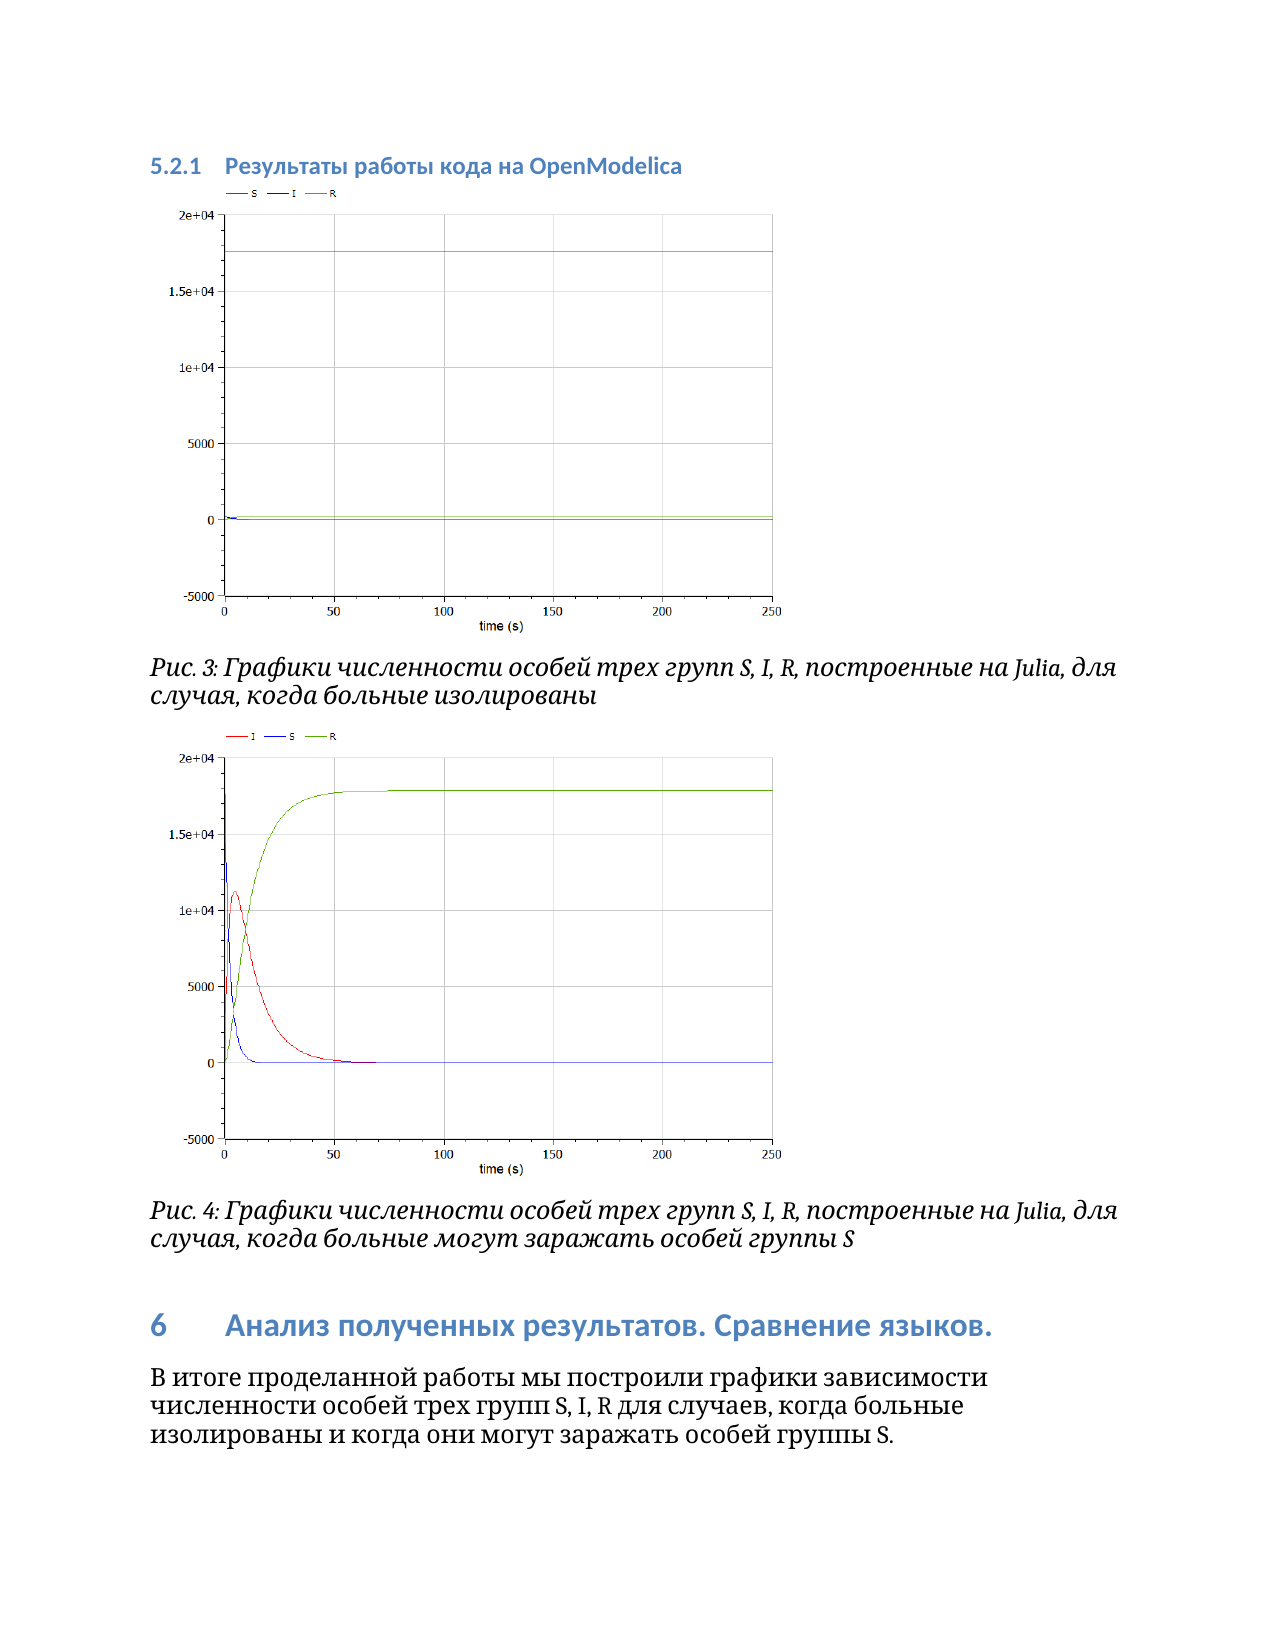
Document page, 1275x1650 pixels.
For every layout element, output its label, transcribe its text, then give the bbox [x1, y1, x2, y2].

text Рис. 4: Графики численности особей трех групп S, I, R, построенные на Julia, для случая, когда больные могут заражать особей группы S [150, 1197, 1125, 1254]
subtitle 5.2.1 Результаты работы кода на OpenModelica [150, 150, 1125, 181]
subtitle 6 Анализ полученных результатов. Сравнение языков. [150, 1304, 1125, 1345]
picture [168, 180, 782, 633]
picture [168, 723, 782, 1176]
text В итоге проделанной работы мы построили графики зависимости численности особей трех групп S, I, R для случаев, когда больные изолированы и когда они могут заражать особей группы S. [150, 1363, 1125, 1450]
text Рис. 3: Графики численности особей трех групп S, I, R, построенные на Julia, для случая, когда больные изолированы [150, 653, 1125, 711]
